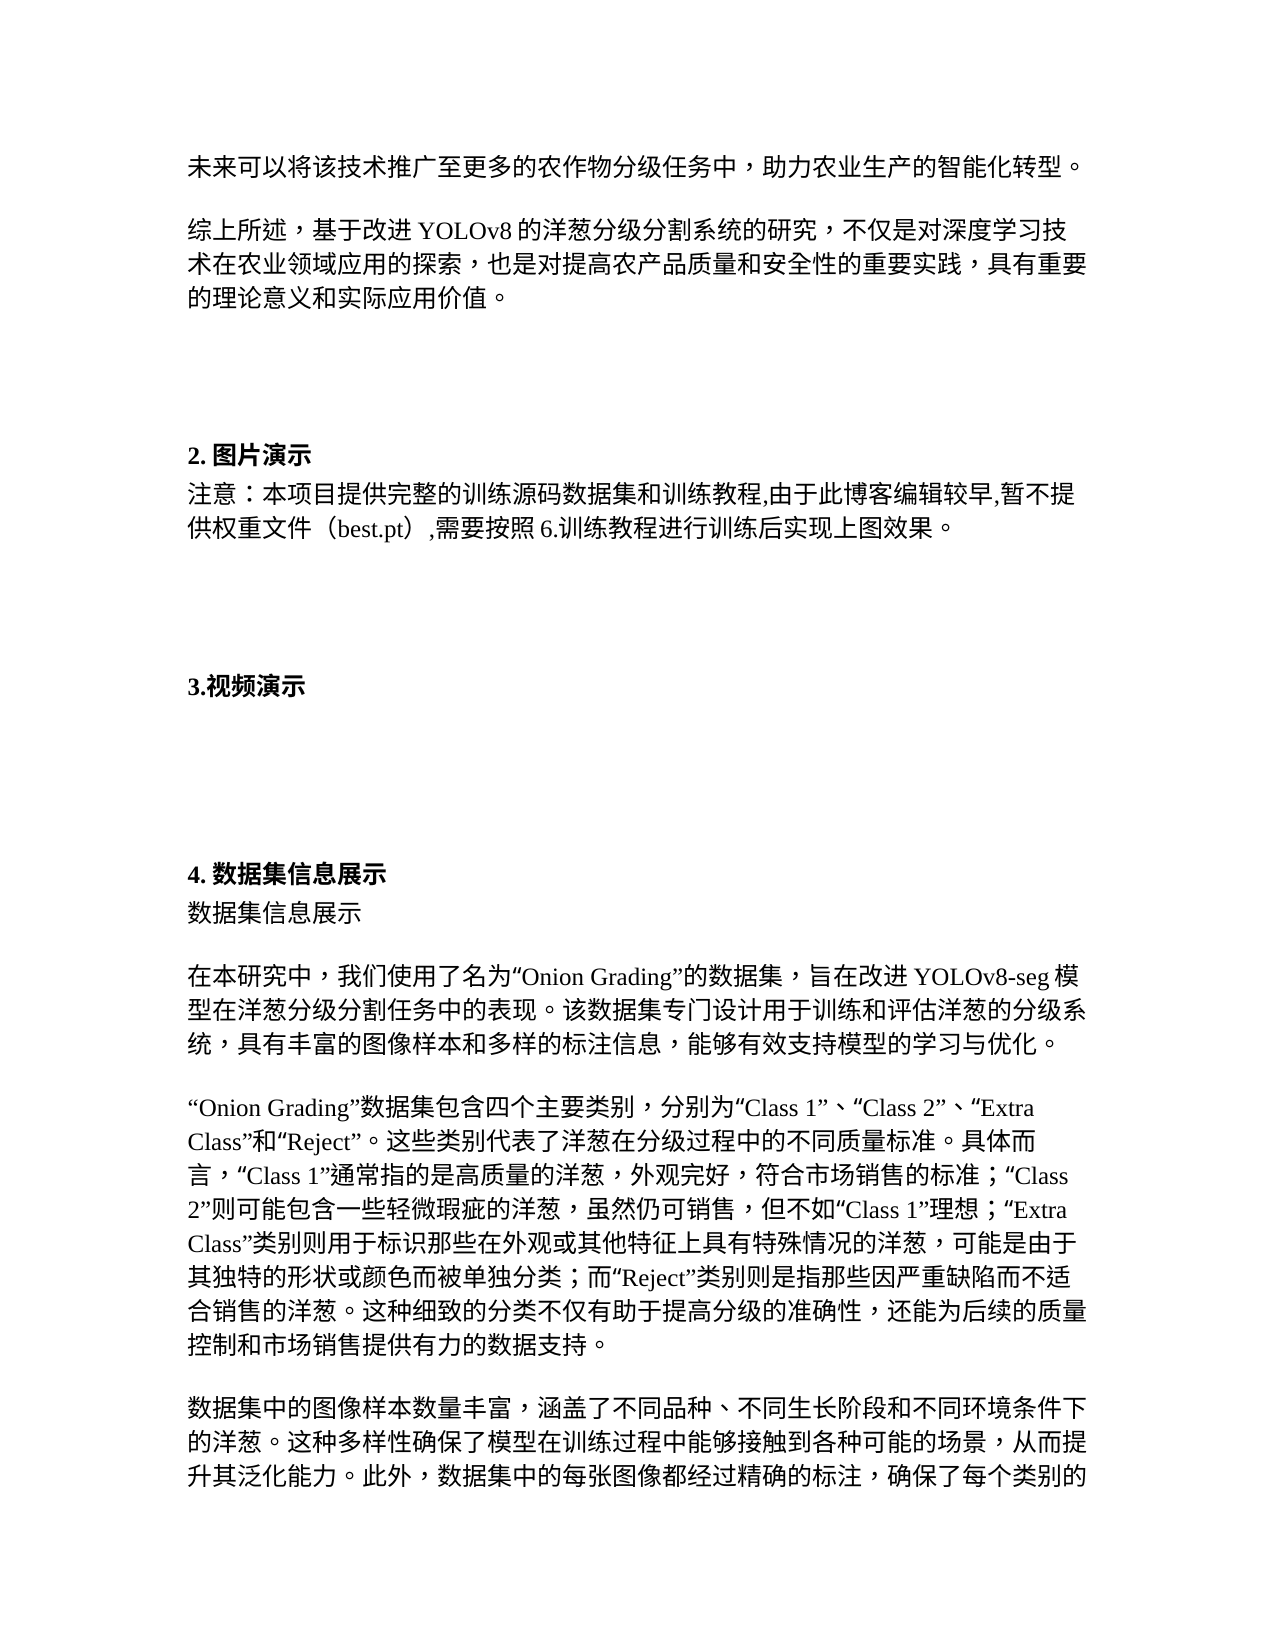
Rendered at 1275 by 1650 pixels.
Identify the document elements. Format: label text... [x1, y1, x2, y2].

subtitle 2. 图片演示 [187, 438, 1087, 472]
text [187, 896, 1087, 1493]
subtitle 3.视频演示 [187, 668, 1087, 702]
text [187, 150, 1087, 315]
subtitle 4. 数据集信息展示 [187, 857, 1087, 891]
text 注意：本项目提供完整的训练源码数据集和训练教程,由于此博客编辑较早,暂不提供权重文件（best.pt）,需要按照6.训练教程进行训练后实现上图效果。 [187, 477, 1087, 545]
